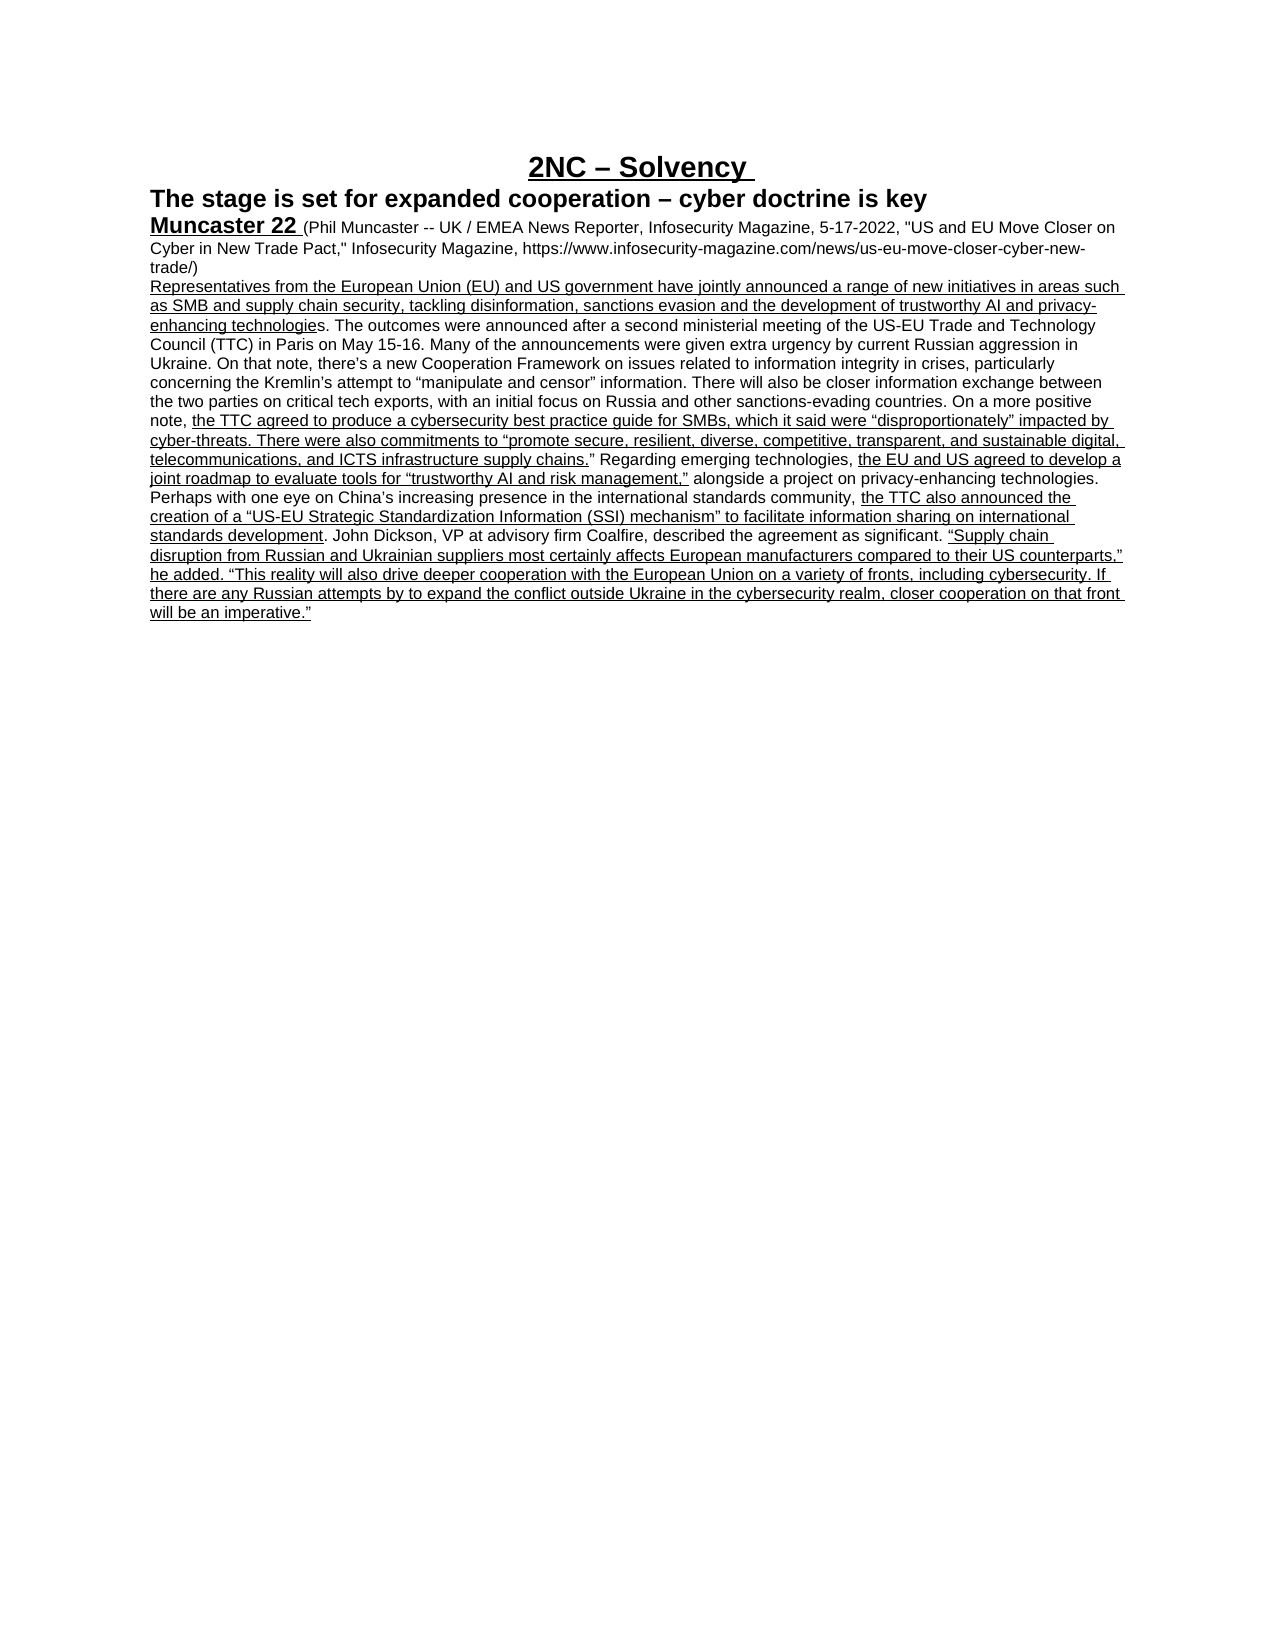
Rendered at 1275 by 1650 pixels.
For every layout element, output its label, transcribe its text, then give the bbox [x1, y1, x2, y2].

text Muncaster 22 (Phil Muncaster -- UK / EMEA News Reporter, Infosecurity Magazine, 5-17-2022, "US and EU Move Closer on Cyber in New Trade Pact," Infosecurity Magazine, https://www.infosecurity-magazine.com/news/us-eu-move-closer-cyber-new-trade/) [150, 212, 1125, 277]
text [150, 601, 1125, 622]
subtitle The stage is set for expanded cooperation – cyber doctrine is key [150, 183, 1125, 212]
text Representatives from the European Union (EU) and US government have jointly announced a range of new initiatives in areas such as SMB and supply chain security, tackling disinformation, sanctions evasion and the development of trustworthy AI and privacy-enhancing technologies. The outcomes were announced after a second ministerial meeting of the US-EU Trade and Technology Council (TTC) in Paris on May 15-16. Many of the announcements were given extra urgency by current Russian aggression in Ukraine. On that note, there’s a new Cooperation Framework on issues related to information integrity in crises, particularly concerning the Kremlin’s attempt to “manipulate and censor” information. There will also be closer information exchange between the two parties on critical tech exports, with an initial focus on Russia and other sanctions-evading countries. On a more positive note, the TTC agreed to produce a cybersecurity best practice guide for SMBs, which it said were “disproportionately” impacted by cyber-threats. There were also commitments to “promote secure, resilient, diverse, competitive, transparent, and sustainable digital, telecommunications, and ICTS infrastructure supply chains.” Regarding emerging technologies, the EU and US agreed to develop a joint roadmap to evaluate tools for “trustworthy AI and risk management,” alongside a project on privacy-enhancing technologies. Perhaps with one eye on China’s increasing presence in the international standards community, the TTC also announced the creation of a “US-EU Strategic Standardization Information (SSI) mechanism” to facilitate information sharing on international standards development. John Dickson, VP at advisory firm Coalfire, described the agreement as significant. “Supply chain disruption from Russian and Ukrainian suppliers most certainly affects European manufacturers compared to their US counterparts,” he added. “This reality will also drive deeper cooperation with the European Union on a variety of fronts, including cybersecurity. If there are any Russian attempts by to expand the conflict outside Ukraine in the cybersecurity realm, closer cooperation on that front will be an imperative.” [150, 295, 1125, 447]
text Representatives from the European Union (EU) and US government have jointly announced a range of new initiatives in areas such as SMB and supply chain security, tackling disinformation, sanctions evasion and the development of trustworthy AI and privacy-enhancing technologies. The outcomes were announced after a second ministerial meeting of the US-EU Trade and Technology Council (TTC) in Paris on May 15-16. Many of the announcements were given extra urgency by current Russian aggression in Ukraine. On that note, there’s a new Cooperation Framework on issues related to information integrity in crises, particularly concerning the Kremlin’s attempt to “manipulate and censor” information. There will also be closer information exchange between the two parties on critical tech exports, with an initial focus on Russia and other sanctions-evading countries. On a more positive note, the TTC agreed to produce a cybersecurity best practice guide for SMBs, which it said were “disproportionately” impacted by cyber-threats. There were also commitments to “promote secure, resilient, diverse, competitive, transparent, and sustainable digital, telecommunications, and ICTS infrastructure supply chains.” Regarding emerging technologies, the EU and US agreed to develop a joint roadmap to evaluate tools for “trustworthy AI and risk management,” alongside a project on privacy-enhancing technologies. Perhaps with one eye on China’s increasing presence in the international standards community, the TTC also announced the creation of a “US-EU Strategic Standardization Information (SSI) mechanism” to facilitate information sharing on international standards development. John Dickson, VP at advisory firm Coalfire, described the agreement as significant. “Supply chain disruption from Russian and Ukrainian suppliers most certainly affects European manufacturers compared to their US counterparts,” he added. “This reality will also drive deeper cooperation with the European Union on a variety of fronts, including cybersecurity. If there are any Russian attempts by to expand the conflict outside Ukraine in the cybersecurity realm, closer cooperation on that front will be an imperative.” [150, 448, 1125, 600]
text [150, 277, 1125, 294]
subtitle 2NC – Solvency [150, 150, 1125, 183]
